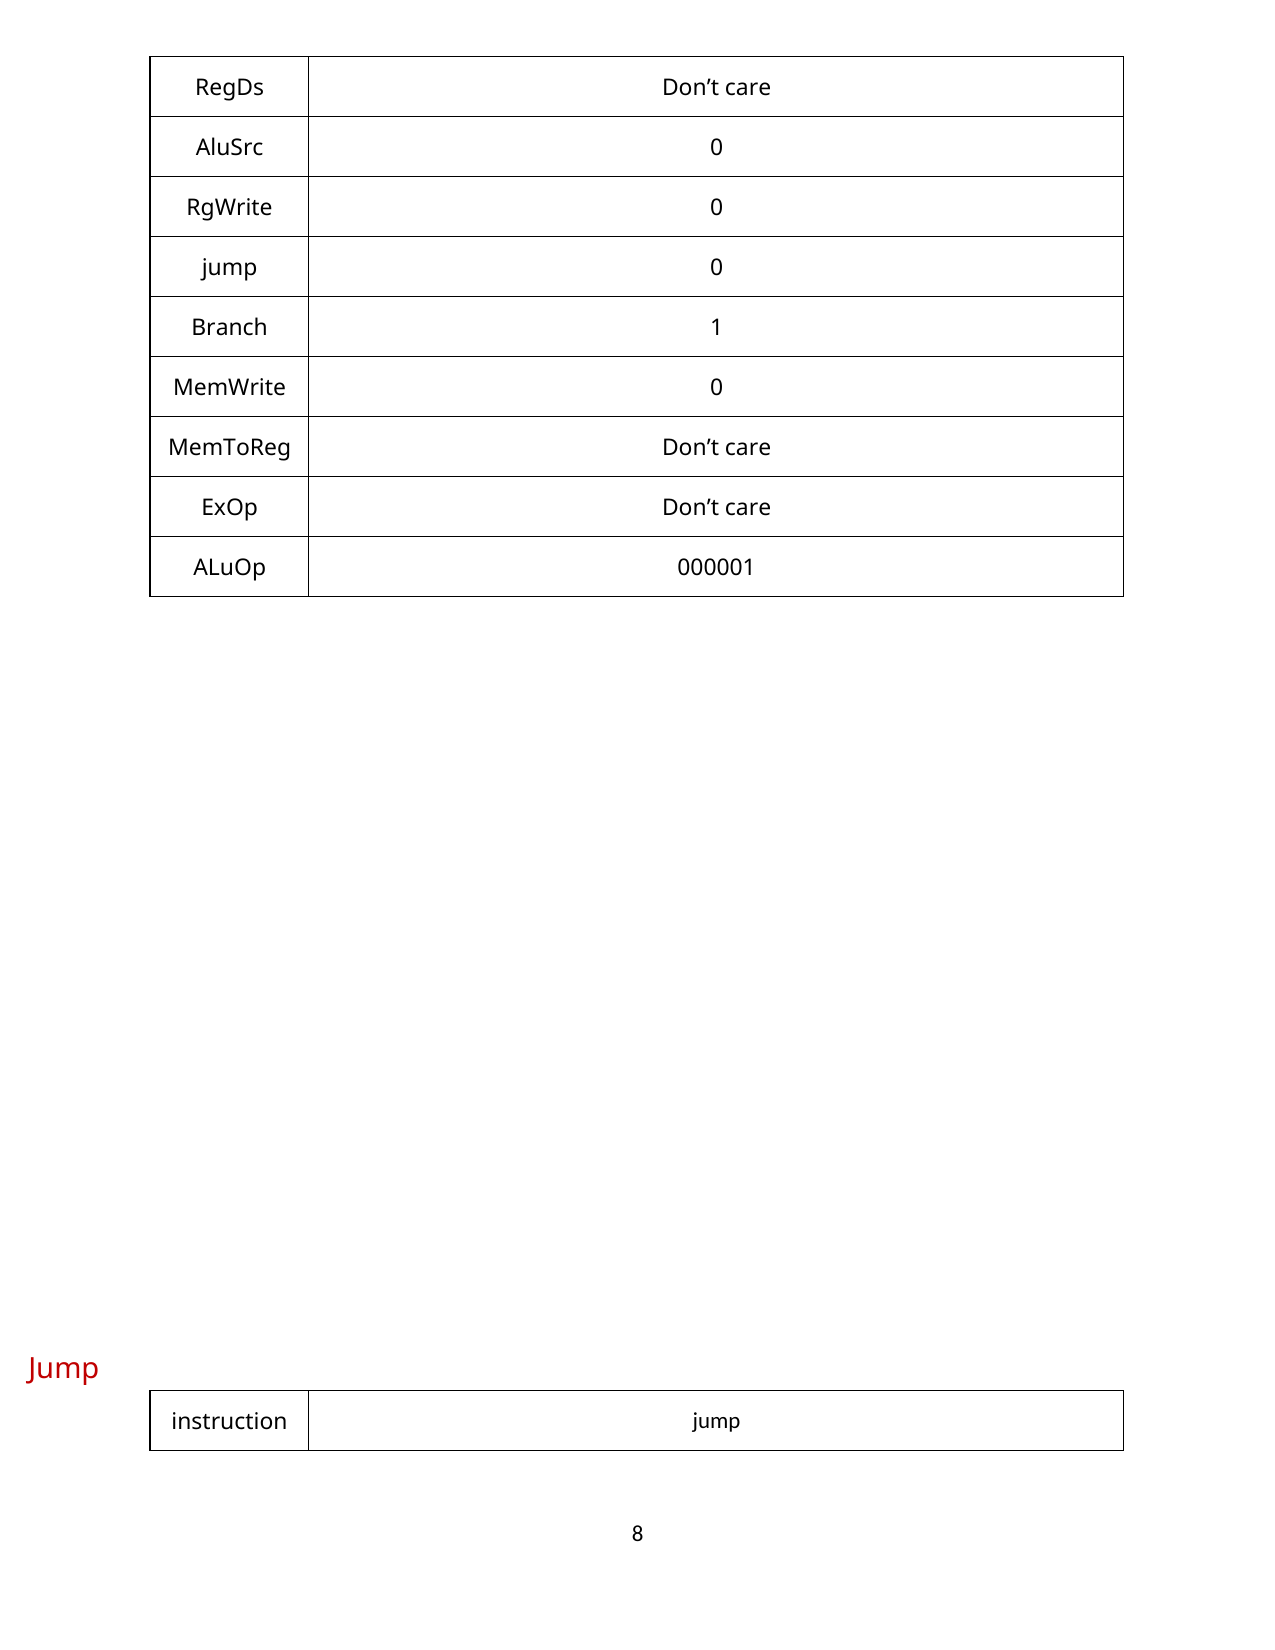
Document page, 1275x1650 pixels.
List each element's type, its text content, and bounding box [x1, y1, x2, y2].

table_cell ALuOp [151, 537, 308, 596]
table_cell Don’t care [309, 417, 1123, 476]
table_cell MemWrite [151, 357, 308, 416]
table_cell 0 [309, 177, 1123, 236]
table_cell 0 [309, 237, 1123, 296]
table_cell AluSrc [151, 117, 308, 176]
table_cell 1 [309, 297, 1123, 356]
table_cell Don’t care [309, 477, 1123, 536]
table_header jump [309, 1391, 1123, 1450]
subtitle Jump [28, 1347, 1125, 1387]
table_cell Don’t care [309, 57, 1123, 116]
table_cell ExOp [151, 477, 308, 536]
table_cell RegDs [151, 57, 308, 116]
table_cell Branch [151, 297, 308, 356]
table_cell 0 [309, 357, 1123, 416]
table_cell MemToReg [151, 417, 308, 476]
table_cell jump [151, 237, 308, 296]
table_cell 000001 [309, 537, 1123, 596]
table_header instruction [151, 1391, 308, 1450]
table_cell RgWrite [151, 177, 308, 236]
table_cell 0 [309, 117, 1123, 176]
